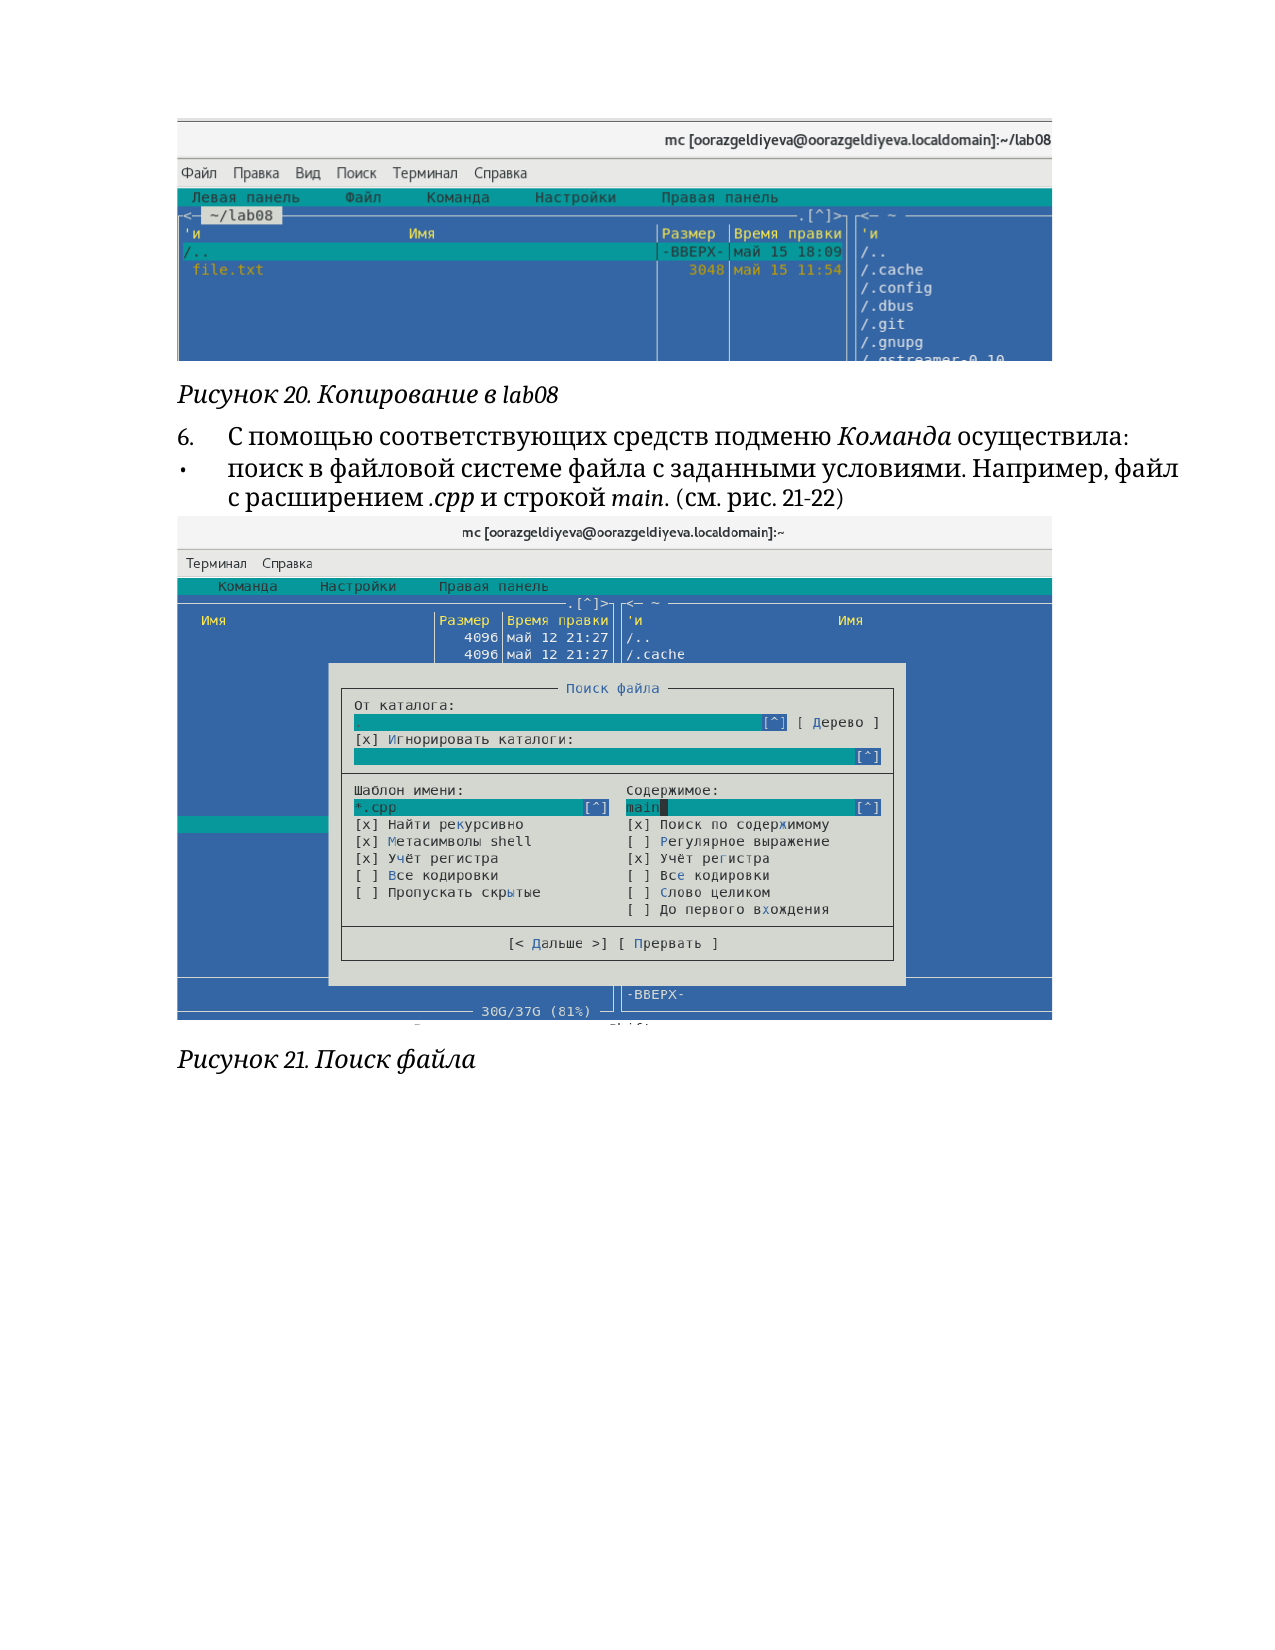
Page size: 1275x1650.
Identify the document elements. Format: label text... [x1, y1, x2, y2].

picture [177, 516, 1053, 1025]
picture [177, 118, 1053, 361]
list С помощью соответствующих средств подменю Команда осуществила: [177, 423, 1186, 451]
text Рисунок 20. Копирование в lab08 [177, 381, 1186, 410]
list поиск в файловой системе файла с заданными условиями. Например, файл с расширением .срр и строкой main. (см. рис. 21-22) [177, 455, 1186, 513]
text Рисунок 21. Поиск файла [177, 1046, 1186, 1074]
